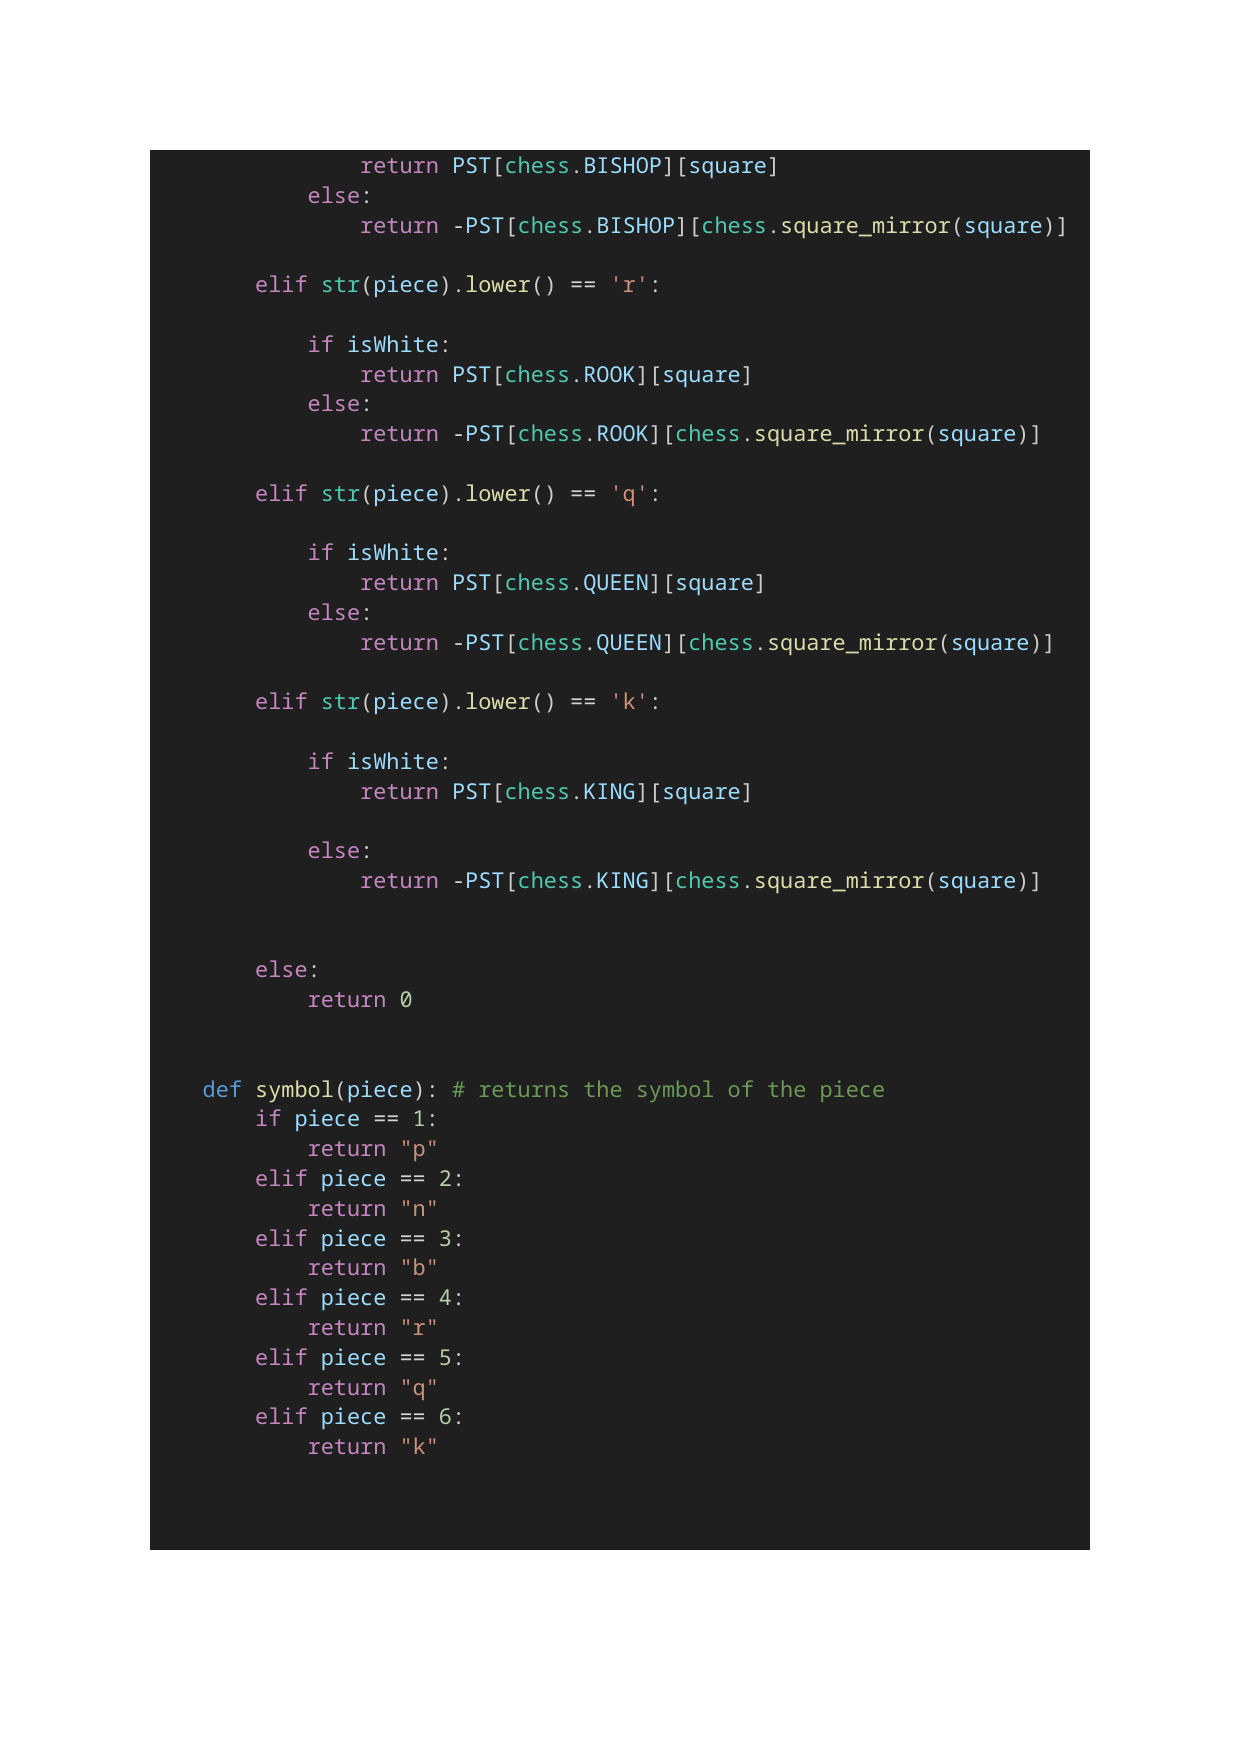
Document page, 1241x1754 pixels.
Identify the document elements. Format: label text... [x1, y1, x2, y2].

text else: [150, 597, 1090, 627]
text elif piece == 6: [150, 1401, 1090, 1431]
text return PST[chess.BISHOP][square] [150, 150, 1090, 180]
text return "b" [150, 1252, 1090, 1282]
text return -PST[chess.KING][chess.square_mirror(square)] [150, 865, 1090, 895]
text else: [150, 180, 1090, 209]
text return 0 [150, 984, 1090, 1014]
text return PST[chess.KING][square] [150, 776, 1090, 805]
text if isWhite: [150, 537, 1090, 567]
text elif piece == 3: [150, 1222, 1090, 1252]
text else: [150, 835, 1090, 865]
text return "k" [150, 1431, 1090, 1461]
text elif str(piece).lower() == 'q': [150, 478, 1090, 507]
text return PST[chess.QUEEN][square] [150, 567, 1090, 597]
text return PST[chess.ROOK][square] [150, 358, 1090, 388]
text return "r" [150, 1312, 1090, 1342]
text return "p" [150, 1133, 1090, 1163]
text elif piece == 4: [150, 1282, 1090, 1312]
text if isWhite: [150, 746, 1090, 776]
text return "q" [150, 1371, 1090, 1401]
text elif str(piece).lower() == 'r': [150, 269, 1090, 299]
text else: [150, 954, 1090, 984]
text return -PST[chess.BISHOP][chess.square_mirror(square)] [150, 209, 1090, 239]
text else: [150, 388, 1090, 418]
text elif piece == 2: [150, 1163, 1090, 1193]
text def symbol(piece): # returns the symbol of the piece [150, 1073, 1090, 1103]
text return "n" [150, 1193, 1090, 1222]
text if piece == 1: [150, 1103, 1090, 1133]
text return -PST[chess.QUEEN][chess.square_mirror(square)] [150, 627, 1090, 656]
text elif str(piece).lower() == 'k': [150, 686, 1090, 716]
text elif piece == 5: [150, 1342, 1090, 1371]
text if isWhite: [150, 329, 1090, 358]
text return -PST[chess.ROOK][chess.square_mirror(square)] [150, 418, 1090, 448]
